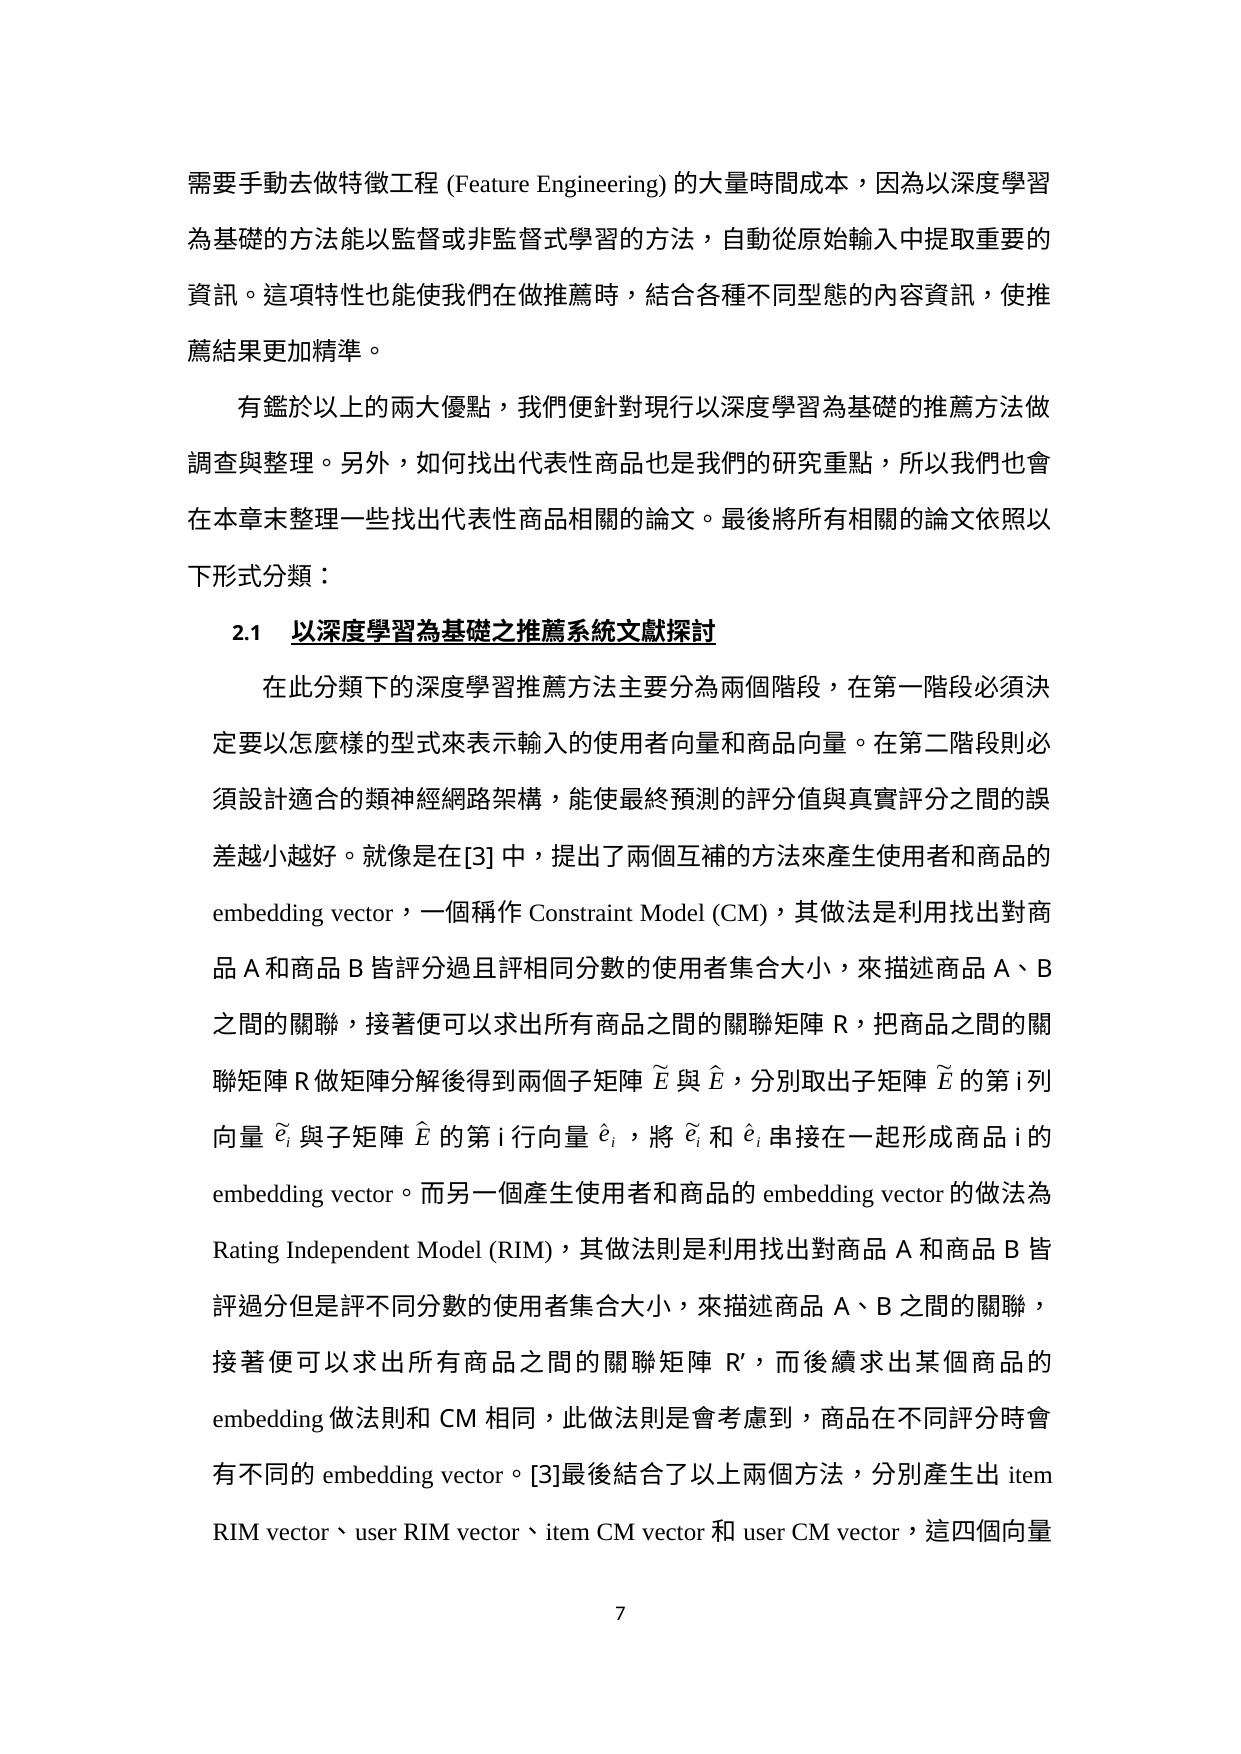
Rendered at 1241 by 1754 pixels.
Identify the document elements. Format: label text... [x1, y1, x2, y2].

text 有鑑於以上的兩大優點，我們便針對現行以深度學習為基礎的推薦方法做調查與整理。另外，如何找出代表性商品也是我們的研究重點，所以我們也會在本章末整理一些找出代表性商品相關的論文。最後將所有相關的論文依照以下形式分類： [187, 387, 1053, 593]
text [212, 667, 1053, 1548]
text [187, 162, 1053, 369]
list 以深度學習為基礎之推薦系統文獻探討 [232, 611, 1053, 649]
